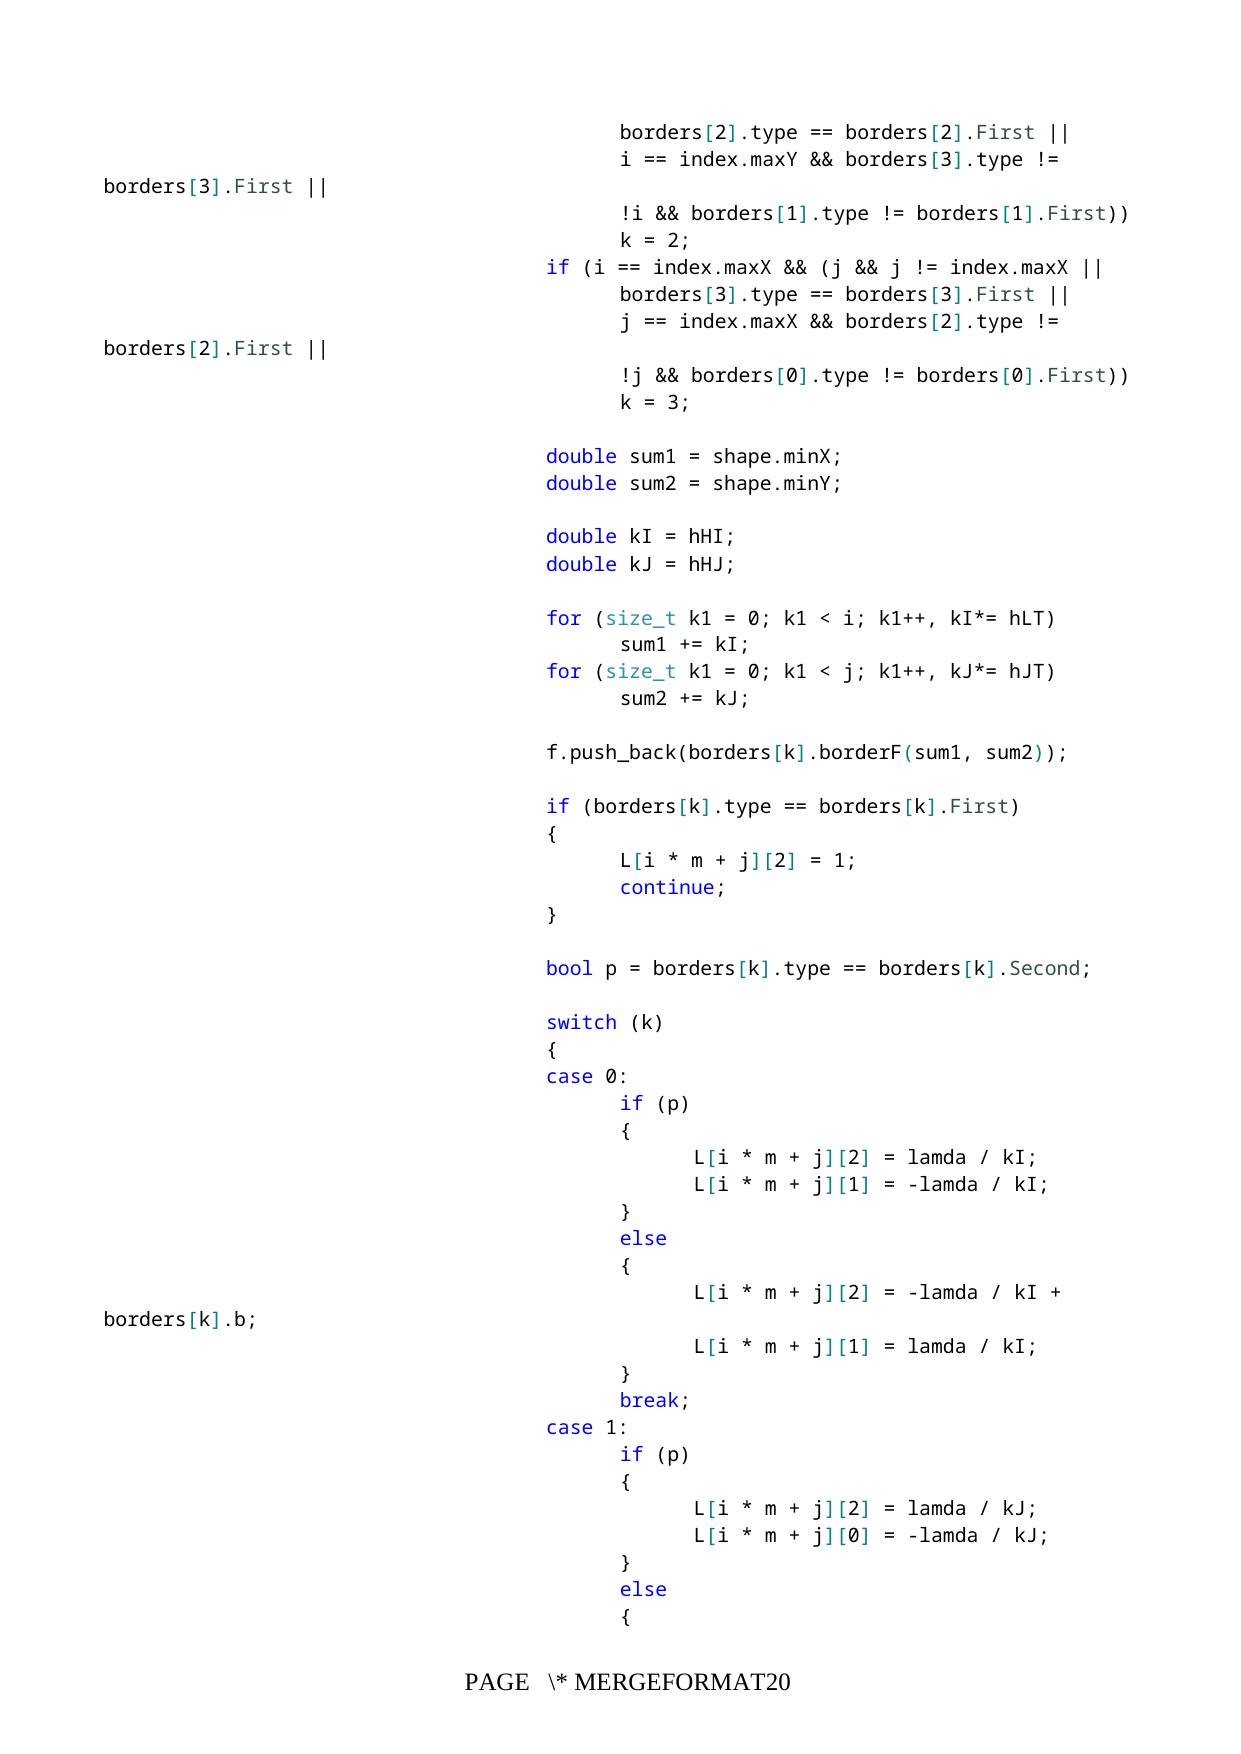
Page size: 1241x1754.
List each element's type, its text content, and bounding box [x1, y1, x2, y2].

text else [103, 1224, 1152, 1251]
text sum2 += kJ; [103, 685, 1152, 712]
text for (size_t k1 = 0; k1 < j; k1++, kJ*= hJT) [103, 658, 1152, 685]
text double kI = hHI; [103, 523, 1152, 550]
text double sum2 = shape.minY; [103, 469, 1152, 496]
text break; [103, 1386, 1152, 1413]
text borders[2].type == borders[2].First || [103, 118, 1152, 145]
text { [103, 1251, 1152, 1278]
text { [103, 819, 1152, 847]
text f.push_back(borders[k].borderF(sum1, sum2)); [103, 739, 1152, 766]
text } [103, 901, 1152, 927]
text j == index.maxX && borders[2].type != borders[2].First || [103, 307, 1152, 361]
text { [103, 1035, 1152, 1062]
text bool p = borders[k].type == borders[k].Second; [103, 954, 1152, 981]
text k = 2; [103, 226, 1152, 253]
text } [103, 1548, 1152, 1575]
text L[i * m + j][2] = lamda / kJ; [103, 1494, 1152, 1521]
text k = 3; [103, 388, 1152, 415]
text else [103, 1575, 1152, 1602]
text for (size_t k1 = 0; k1 < i; k1++, kI*= hLT) [103, 604, 1152, 631]
text switch (k) [103, 1008, 1152, 1035]
text sum1 += kI; [103, 631, 1152, 658]
text double sum1 = shape.minX; [103, 442, 1152, 469]
text L[i * m + j][1] = lamda / kI; [103, 1332, 1152, 1359]
text } [103, 1359, 1152, 1386]
text !j && borders[0].type != borders[0].First)) [103, 361, 1152, 388]
text } [103, 1197, 1152, 1224]
text L[i * m + j][0] = -lamda / kJ; [103, 1521, 1152, 1548]
text if (p) [103, 1089, 1152, 1116]
text L[i * m + j][2] = 1; [103, 847, 1152, 873]
text { [103, 1602, 1152, 1629]
text i == index.maxY && borders[3].type != borders[3].First || [103, 145, 1152, 199]
text if (p) [103, 1440, 1152, 1467]
text if (borders[k].type == borders[k].First) [103, 793, 1152, 819]
text L[i * m + j][2] = -lamda / kI + borders[k].b; [103, 1278, 1152, 1332]
text case 0: [103, 1062, 1152, 1089]
text continue; [103, 873, 1152, 901]
text case 1: [103, 1413, 1152, 1440]
text L[i * m + j][2] = lamda / kI; [103, 1143, 1152, 1170]
text if (i == index.maxX && (j && j != index.maxX || [103, 253, 1152, 280]
text L[i * m + j][1] = -lamda / kI; [103, 1170, 1152, 1197]
text { [103, 1467, 1152, 1494]
text !i && borders[1].type != borders[1].First)) [103, 199, 1152, 226]
text double kJ = hHJ; [103, 550, 1152, 577]
text { [103, 1116, 1152, 1143]
text borders[3].type == borders[3].First || [103, 280, 1152, 307]
